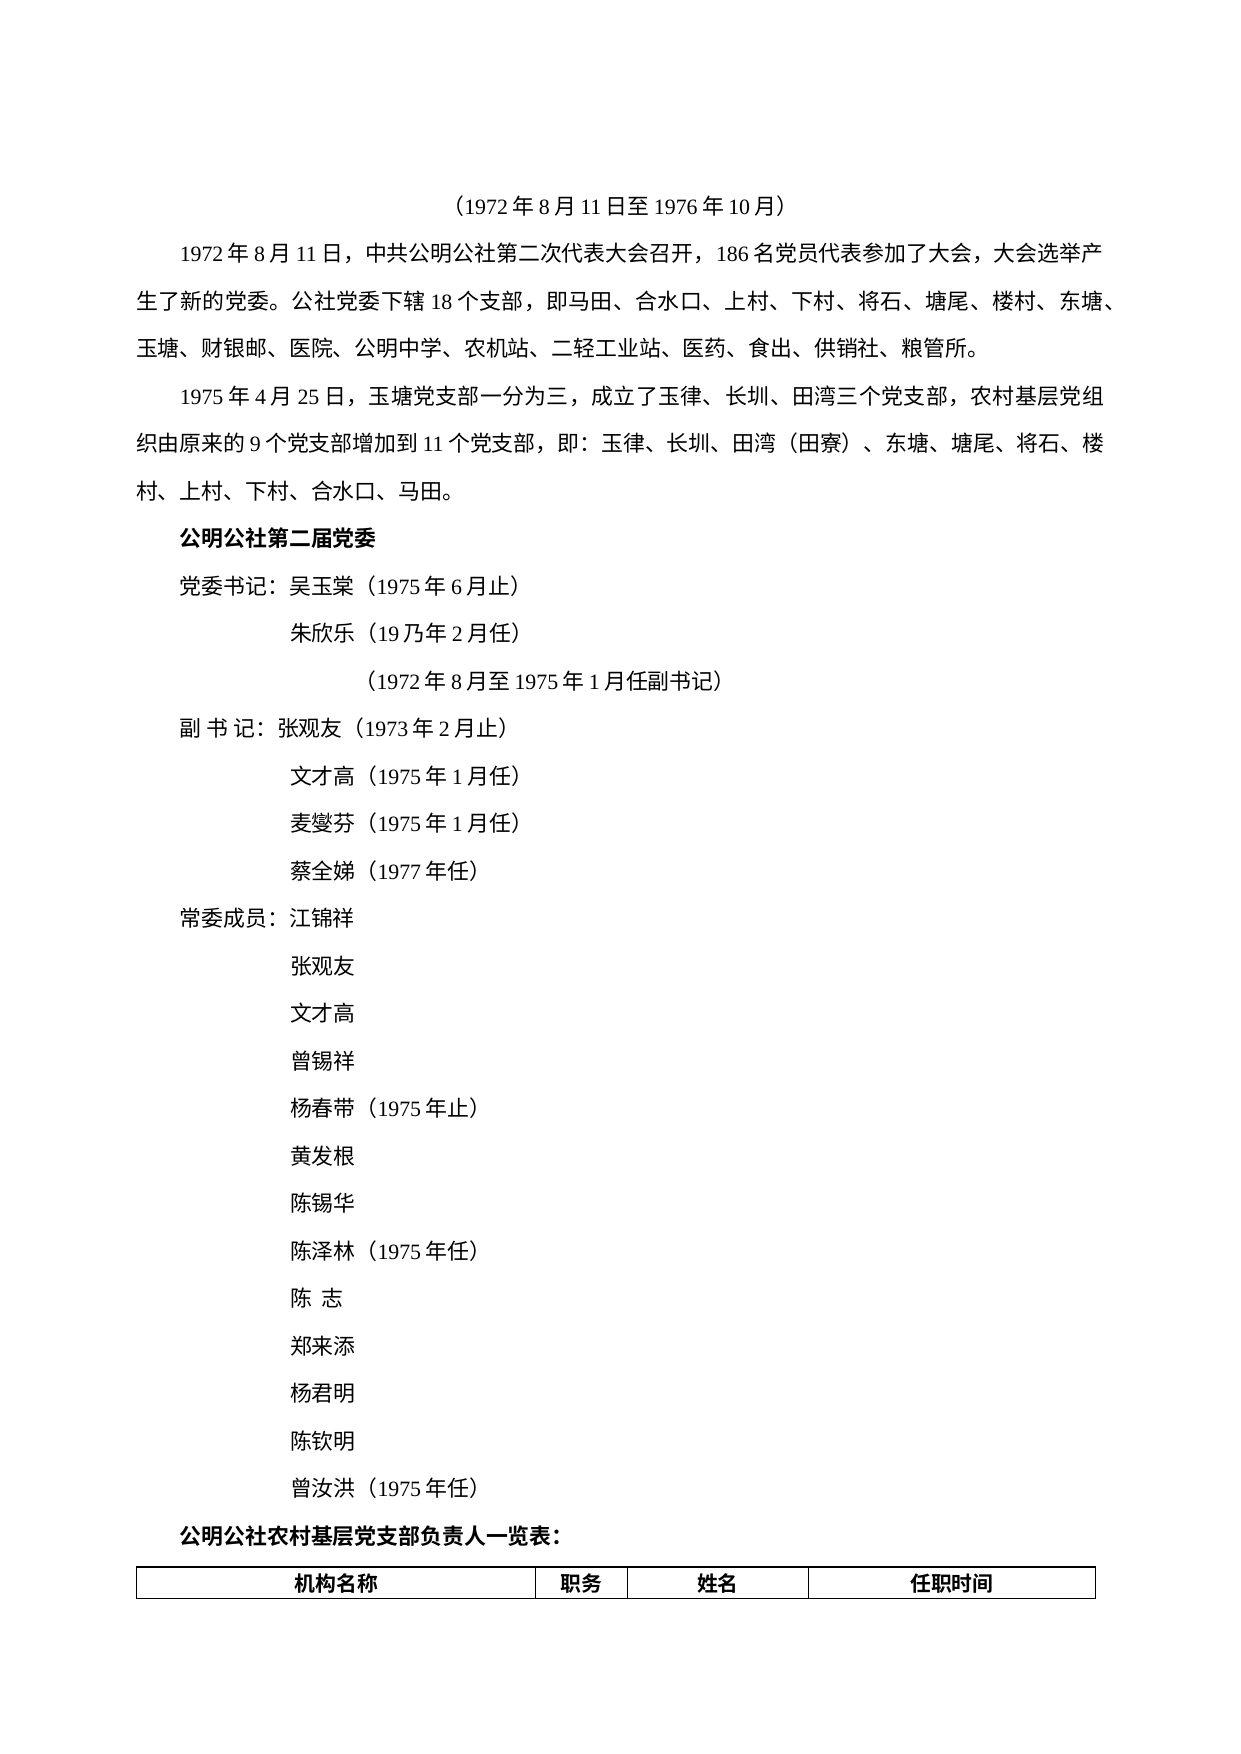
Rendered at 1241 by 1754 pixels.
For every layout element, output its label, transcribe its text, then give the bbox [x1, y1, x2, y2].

text 公明公社农村基层党支部负责人一览表： [136, 1519, 1104, 1551]
text 杨春带（1975年止） [267, 1091, 1104, 1123]
text 陈 志 [267, 1281, 1104, 1313]
text （1972年8月至1975年1月任副书记） [136, 664, 1104, 696]
text 1972年8月11日，中共公明公社第二次代表大会召开，186名党员代表参加了大会，大会选举产生了新的党委。公社党委下辖18个支部，即马田、合水口、上村、下村、将石、塘尾、楼村、东塘、玉塘、财银邮、医院、公明中学、农机站、二轻工业站、医药、食出、供销社、粮管所。 [136, 236, 1104, 363]
text 常委成员：江锦祥 [136, 901, 1104, 933]
text 公明公社第二届党委 [136, 521, 1104, 553]
text 曾汝洪（1975年任） [267, 1471, 1104, 1503]
text 1975年4月25日，玉塘党支部一分为三，成立了玉律、长圳、田湾三个党支部，农村基层党组织由原来的9个党支部增加到11个党支部，即：玉律、长圳、田湾（田寮）、东塘、塘尾、将石、楼村、上村、下村、合水口、马田。 [136, 379, 1104, 506]
text 党委书记：吴玉棠（1975年6月止） [136, 569, 1104, 601]
table_header 机构名称 [137, 1568, 535, 1598]
text 陈钦明 [267, 1424, 1104, 1456]
table_header 职务 [536, 1568, 627, 1598]
text 陈锡华 [267, 1186, 1104, 1218]
text 张观友 [267, 949, 1104, 981]
text 陈泽林（1975年任） [267, 1234, 1104, 1266]
text 杨君明 [267, 1376, 1104, 1408]
table_header 姓名 [628, 1568, 808, 1598]
text 麦燮芬（1975年1月任） [267, 806, 1104, 838]
text 郑来添 [267, 1329, 1104, 1361]
text 蔡全娣（1977年任） [267, 854, 1104, 886]
text 黄发根 [267, 1139, 1104, 1171]
table_header 任职时间 [809, 1568, 1095, 1598]
text 副 书 记：张观友（1973年2月止） [136, 711, 1104, 743]
text （1972年8月11日至1976年10月） [136, 189, 1104, 221]
text 曾锡祥 [267, 1044, 1104, 1076]
text 朱欣乐（19乃年2月任） [223, 616, 1104, 648]
text 文才高（1975年1月任） [267, 759, 1104, 791]
text 文才高 [267, 996, 1104, 1028]
